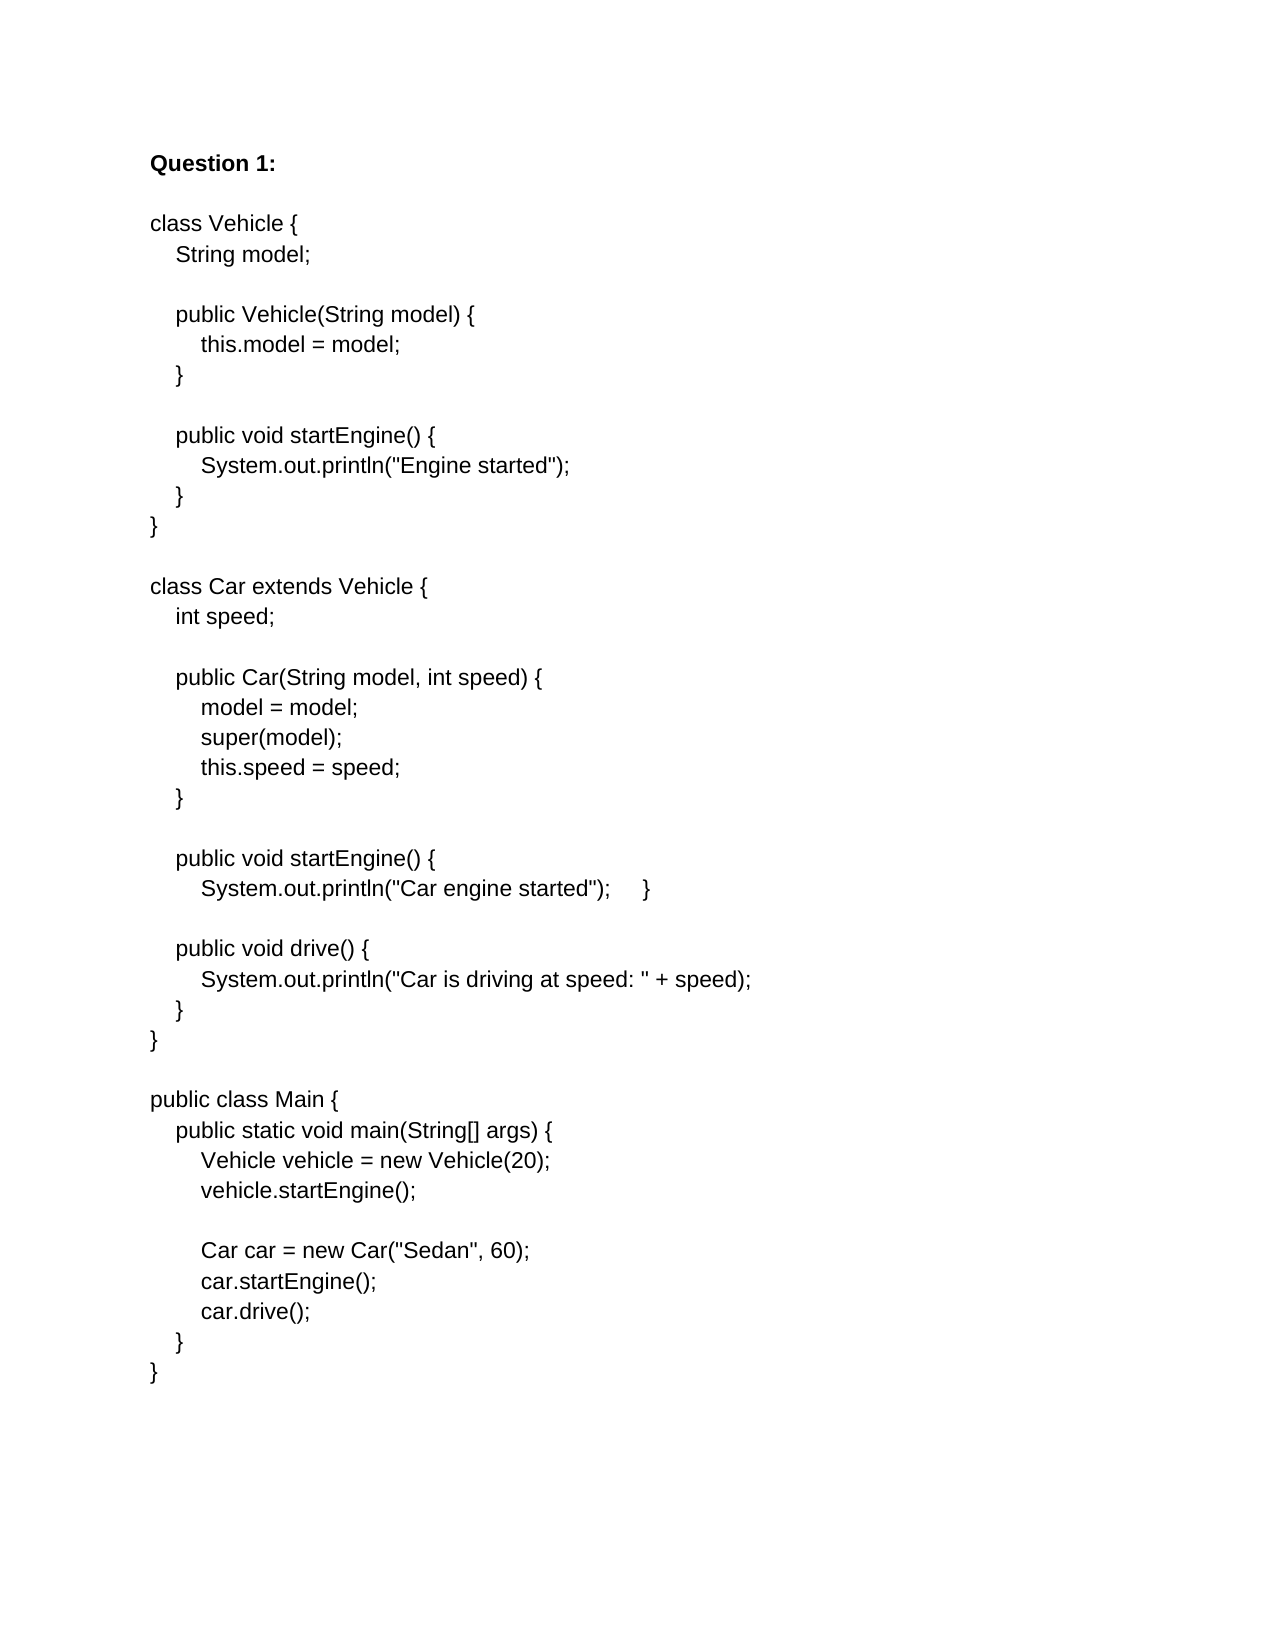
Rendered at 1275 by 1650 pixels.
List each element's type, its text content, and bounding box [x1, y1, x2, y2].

text String model; [150, 241, 1125, 267]
text public void drive() { [150, 935, 1125, 962]
text class Vehicle { [150, 210, 1125, 237]
text Car car = new Car("Sedan", 60); [150, 1237, 1125, 1264]
text } [150, 512, 1125, 539]
text public static void main(String[] args) { [150, 1117, 1125, 1143]
text System.out.println("Engine started"); [150, 452, 1125, 478]
text System.out.println("Car engine started"); } [150, 875, 1125, 901]
text Vehicle vehicle = new Vehicle(20); [150, 1147, 1125, 1173]
text car.startEngine(); [150, 1268, 1125, 1294]
text } [150, 1358, 1125, 1385]
text vehicle.startEngine(); [150, 1177, 1125, 1203]
text Question 1: [150, 150, 1125, 176]
text this.model = model; [150, 331, 1125, 358]
text class Car extends Vehicle { [150, 573, 1125, 599]
text } [150, 482, 1125, 509]
text car.drive(); [150, 1298, 1125, 1324]
text } [150, 784, 1125, 811]
text int speed; [150, 603, 1125, 629]
text } [150, 1026, 1125, 1052]
text super(model); [150, 724, 1125, 750]
text public class Main { [150, 1086, 1125, 1113]
text } [150, 361, 1125, 388]
text model = model; [150, 694, 1125, 720]
text System.out.println("Car is driving at speed: " + speed); [150, 966, 1125, 992]
text } [150, 996, 1125, 1022]
text public void startEngine() { [150, 422, 1125, 448]
text this.speed = speed; [150, 754, 1125, 781]
text public Car(String model, int speed) { [150, 663, 1125, 690]
text } [150, 1328, 1125, 1354]
text public Vehicle(String model) { [150, 301, 1125, 327]
text public void startEngine() { [150, 845, 1125, 871]
